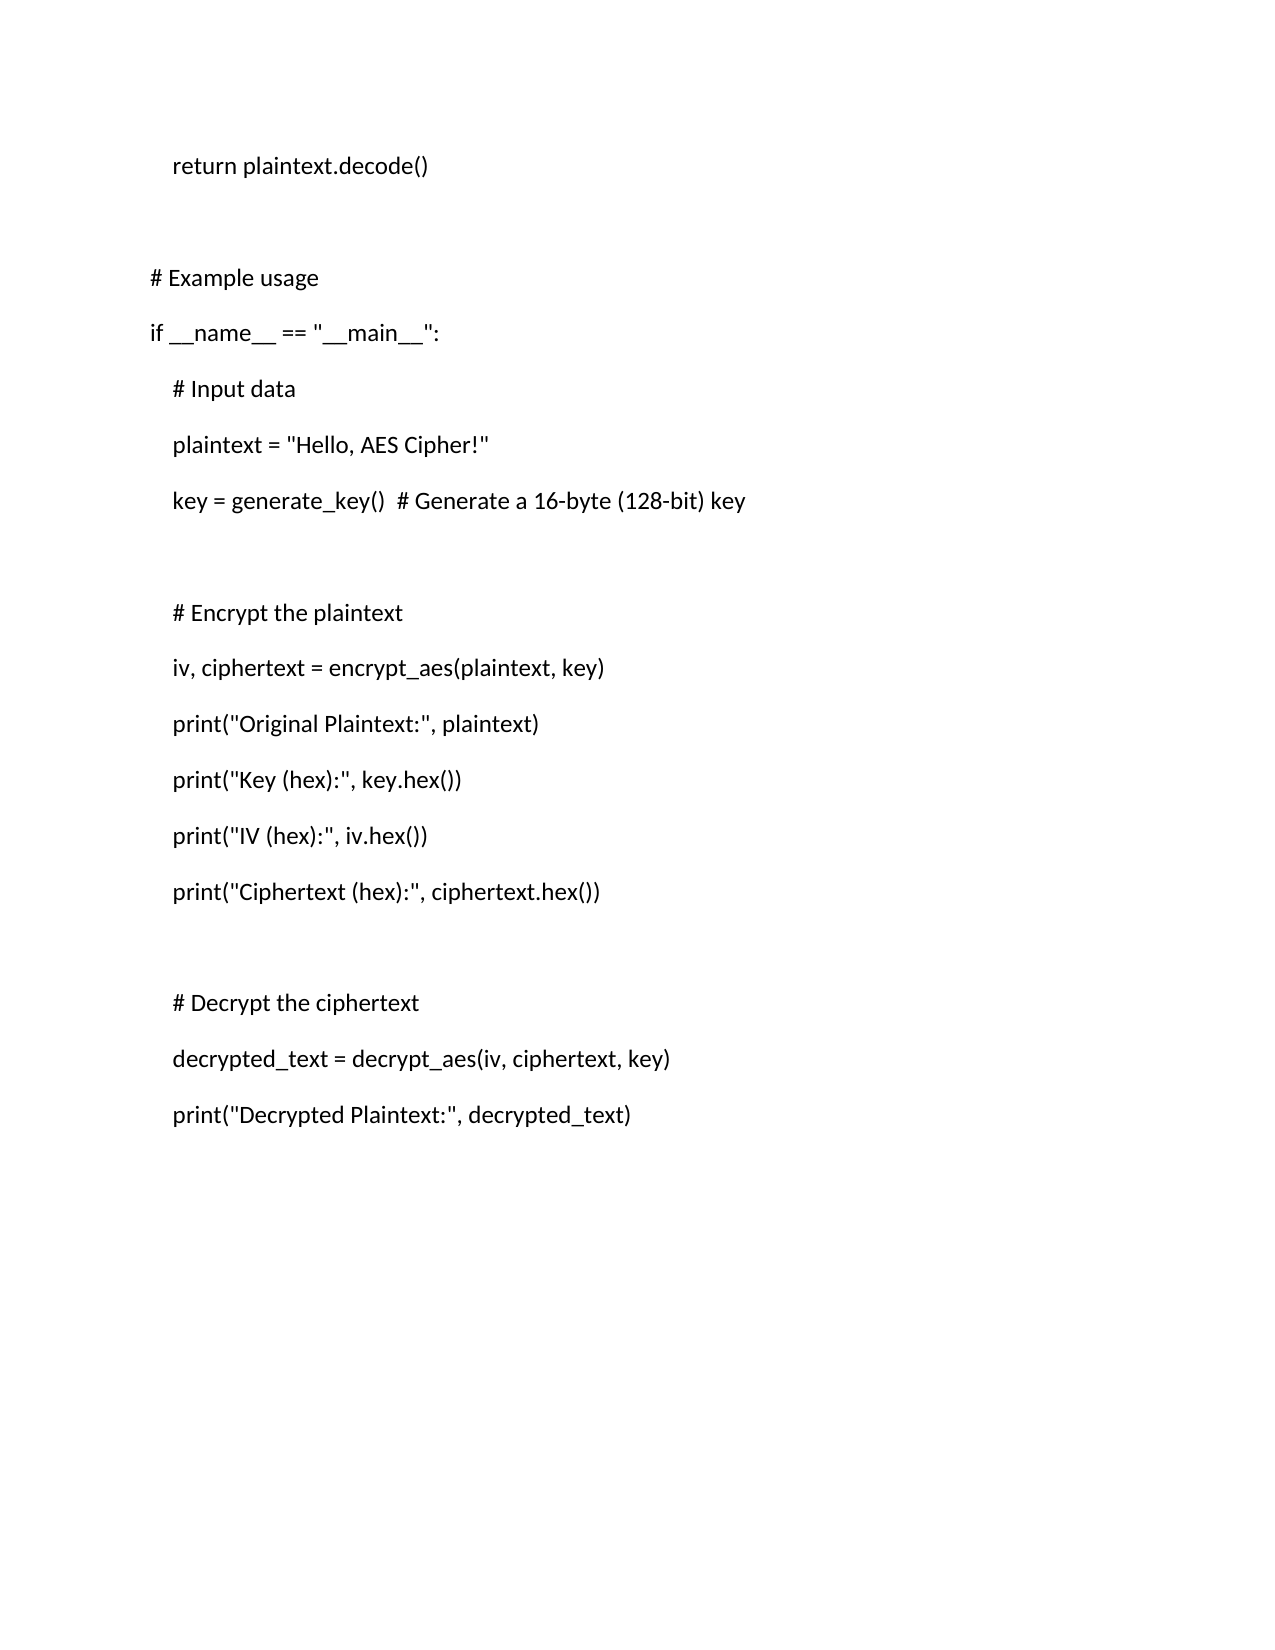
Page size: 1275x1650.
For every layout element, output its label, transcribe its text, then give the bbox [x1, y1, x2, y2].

text # Encrypt the plaintext [150, 597, 1125, 627]
text print("Decrypted Plaintext:", decrypted_text) [150, 1099, 1125, 1130]
text print("Key (hex):", key.hex()) [150, 764, 1125, 795]
text key = generate_key() # Generate a 16-byte (128-bit) key [150, 485, 1125, 516]
text print("Ciphertext (hex):", ciphertext.hex()) [150, 876, 1125, 906]
text # Input data [150, 373, 1125, 404]
text print("IV (hex):", iv.hex()) [150, 820, 1125, 851]
text plaintext = "Hello, AES Cipher!" [150, 429, 1125, 460]
text print("Original Plaintext:", plaintext) [150, 708, 1125, 739]
text # Decrypt the ciphertext [150, 987, 1125, 1018]
text decrypted_text = decrypt_aes(iv, ciphertext, key) [150, 1043, 1125, 1074]
text if __name__ == "__main__": [150, 317, 1125, 348]
text # Example usage [150, 262, 1125, 292]
text return plaintext.decode() [150, 150, 1125, 181]
text iv, ciphertext = encrypt_aes(plaintext, key) [150, 652, 1125, 683]
